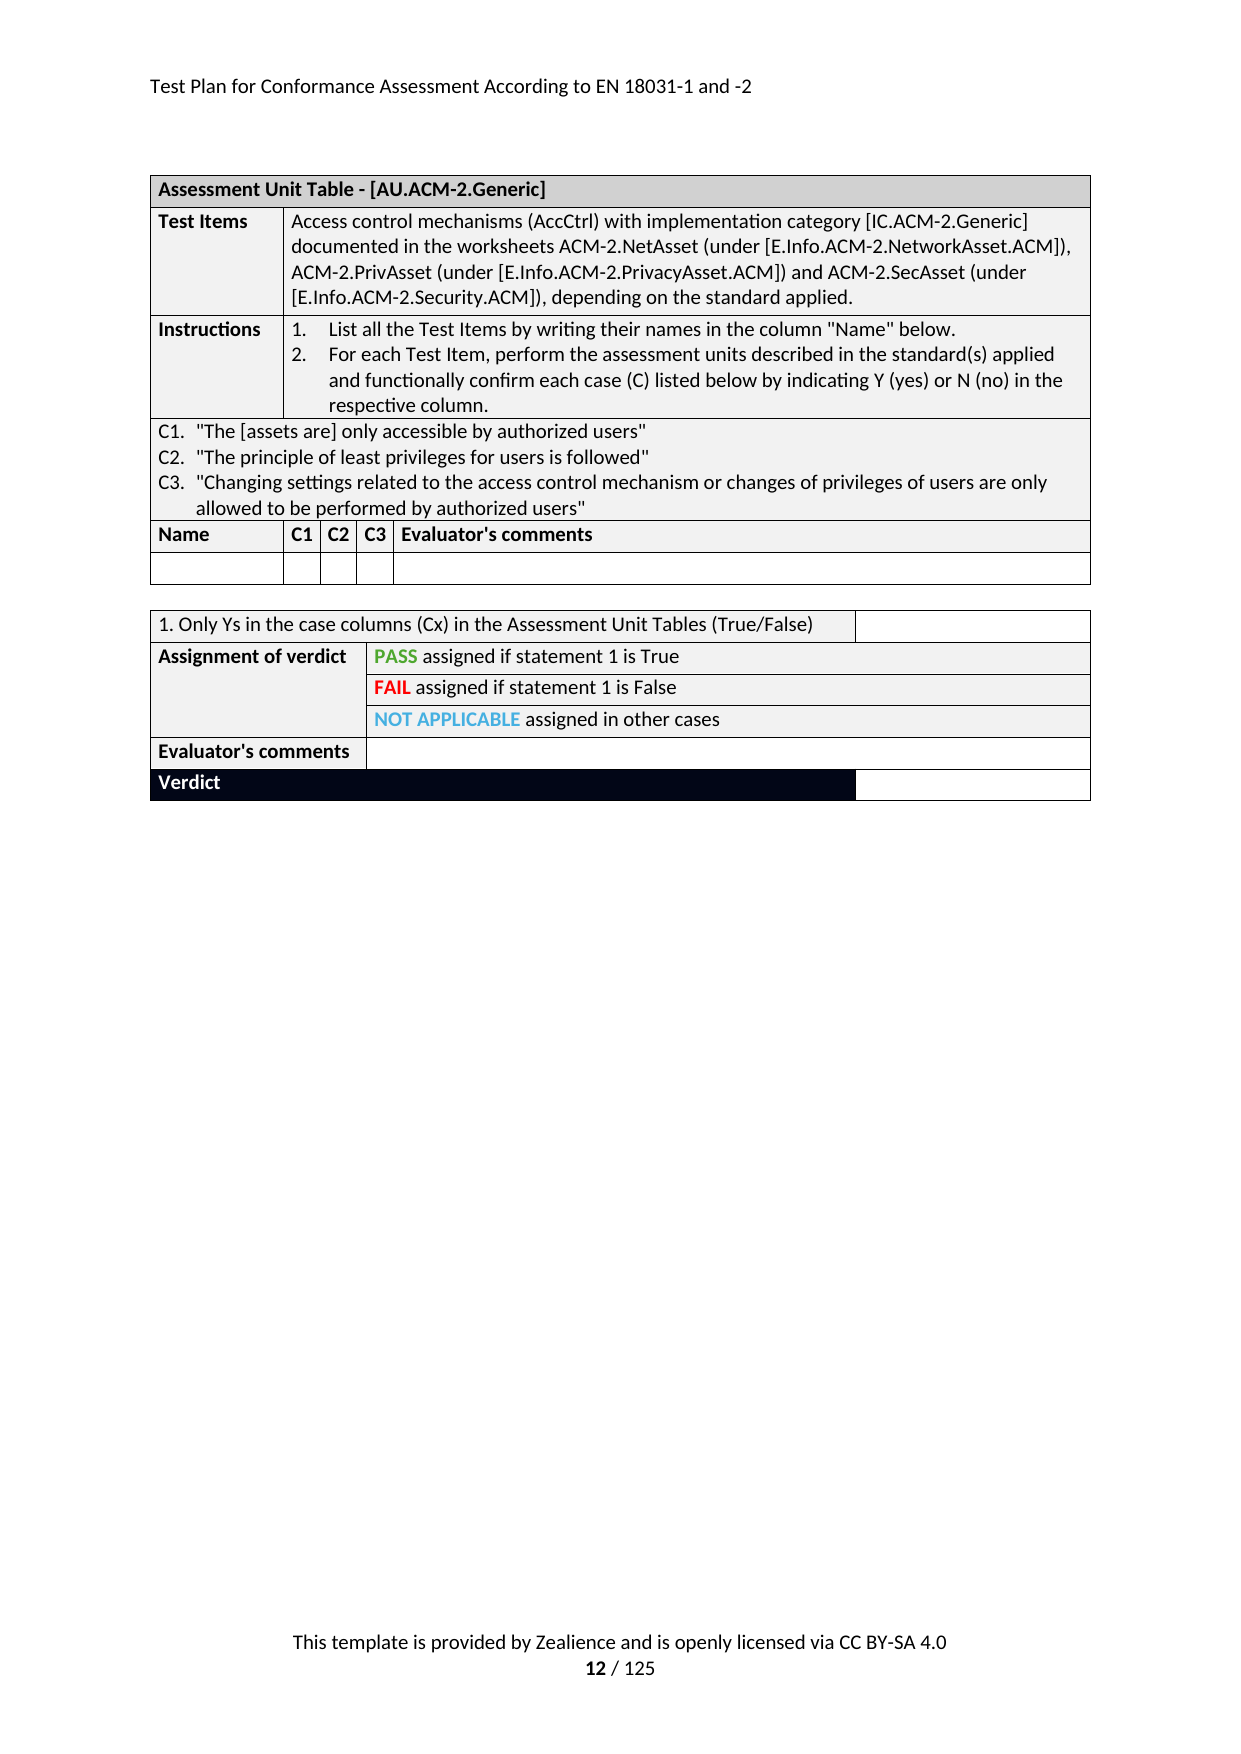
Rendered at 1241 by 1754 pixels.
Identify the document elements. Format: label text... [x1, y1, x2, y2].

table_cell [151, 553, 283, 584]
table_cell C2 [321, 521, 356, 552]
table_cell [284, 553, 320, 584]
table_header 1. Only Ys in the case columns (Cx) in the Assessment Unit Tables (True/False) [151, 611, 855, 642]
table_cell Evaluator's comments [394, 521, 1090, 552]
table_cell C1 [284, 521, 320, 552]
table_cell FAIL assigned if statement 1 is False [367, 675, 1090, 705]
table_cell Instructions [151, 316, 283, 418]
table_cell Test Items [151, 208, 283, 315]
table_cell Verdict [151, 770, 855, 800]
table_header Assessment Unit Table - [AU.ACM-2.Generic] [151, 176, 1090, 207]
table_cell NOT APPLICABLE assigned in other cases [367, 706, 1090, 737]
table_cell [394, 553, 1090, 584]
table_cell C3 [357, 521, 393, 552]
table_cell [357, 553, 393, 584]
table_cell [856, 770, 1090, 800]
table_cell "The [assets are] only accessible by authorized users" "The principle of least privileges for users is followed" "Changing settings related to the access control mechanism or changes of privileges of users are only allowed to be performed by authorized users" [151, 419, 1090, 520]
table_cell PASS assigned if statement 1 is True [367, 643, 1090, 673]
table_cell Assignment of verdict [151, 643, 366, 737]
table_header [856, 611, 1090, 642]
table_cell [367, 738, 1090, 768]
table_cell Evaluator's comments [151, 738, 366, 768]
table_cell Name [151, 521, 283, 552]
table_cell [321, 553, 356, 584]
table_cell Access control mechanisms (AccCtrl) with implementation category [IC.ACM-2.Generic] documented in the worksheets ACM-2.NetAsset (under [E.Info.ACM-2.NetworkAsset.ACM]), ACM-2.PrivAsset (under [E.Info.ACM-2.PrivacyAsset.ACM]) and ACM-2.SecAsset (under [E.Info.ACM-2.Security.ACM]), depending on the standard applied. [284, 208, 1090, 315]
